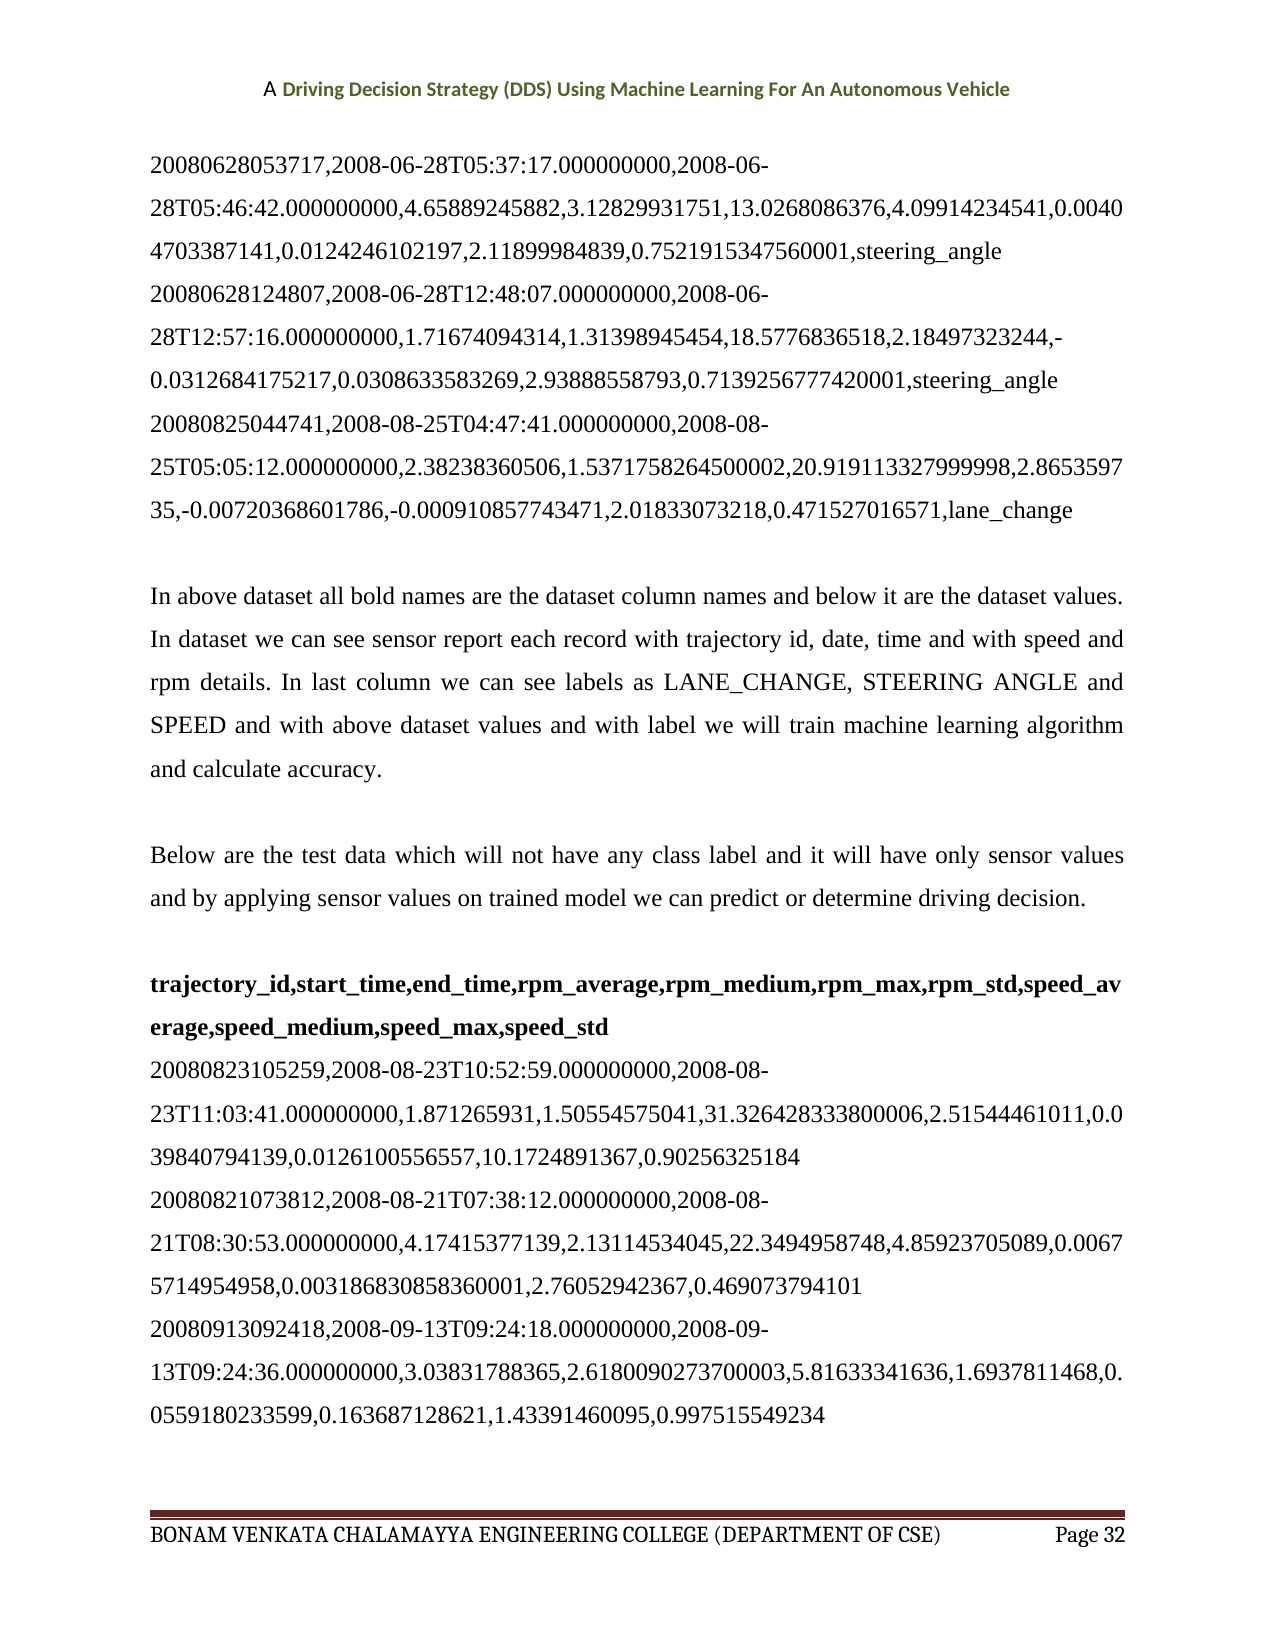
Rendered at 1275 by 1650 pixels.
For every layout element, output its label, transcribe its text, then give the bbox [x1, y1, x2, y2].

text trajectory_id,start_time,end_time,rpm_average,rpm_medium,rpm_max,rpm_std,speed_average,speed_medium,speed_max,speed_std [150, 969, 1125, 1041]
text In above dataset all bold names are the dataset column names and below it are the dataset values. In dataset we can see sensor report each record with trajectory id, date, time and with speed and rpm details. In last column we can see labels as LANE_CHANGE, STEERING ANGLE and SPEED and with above dataset values and with label we will train machine learning algorithm and calculate accuracy. [150, 581, 1125, 782]
text 20080821073812,2008-08-21T07:38:12.000000000,2008-08-21T08:30:53.000000000,4.17415377139,2.13114534045,22.3494958748,4.85923705089,0.00675714954958,0.003186830858360001,2.76052942367,0.469073794101 [150, 1185, 1125, 1300]
text 20080628053717,2008-06-28T05:37:17.000000000,2008-06-28T05:46:42.000000000,4.65889245882,3.12829931751,13.0268086376,4.09914234541,0.00404703387141,0.0124246102197,2.11899984839,0.7521915347560001,steering_angle [150, 150, 1125, 265]
text Below are the test data which will not have any class label and it will have only sensor values and by applying sensor values on trained model we can predict or determine driving decision. [150, 840, 1125, 912]
text 20080823105259,2008-08-23T10:52:59.000000000,2008-08-23T11:03:41.000000000,1.871265931,1.50554575041,31.326428333800006,2.51544461011,0.039840794139,0.0126100556557,10.1724891367,0.90256325184 [150, 1056, 1125, 1171]
text 20080825044741,2008-08-25T04:47:41.000000000,2008-08-25T05:05:12.000000000,2.38238360506,1.5371758264500002,20.919113327999998,2.865359735,-0.00720368601786,-0.000910857743471,2.01833073218,0.471527016571,lane_change [150, 409, 1125, 524]
text 20080913092418,2008-09-13T09:24:18.000000000,2008-09-13T09:24:36.000000000,3.03831788365,2.6180090273700003,5.81633341636,1.6937811468,0.0559180233599,0.163687128621,1.43391460095,0.997515549234 [150, 1314, 1125, 1429]
text 20080628124807,2008-06-28T12:48:07.000000000,2008-06-28T12:57:16.000000000,1.71674094314,1.31398945454,18.5776836518,2.18497323244,-0.0312684175217,0.0308633583269,2.93888558793,0.7139256777420001,steering_angle [150, 279, 1125, 394]
